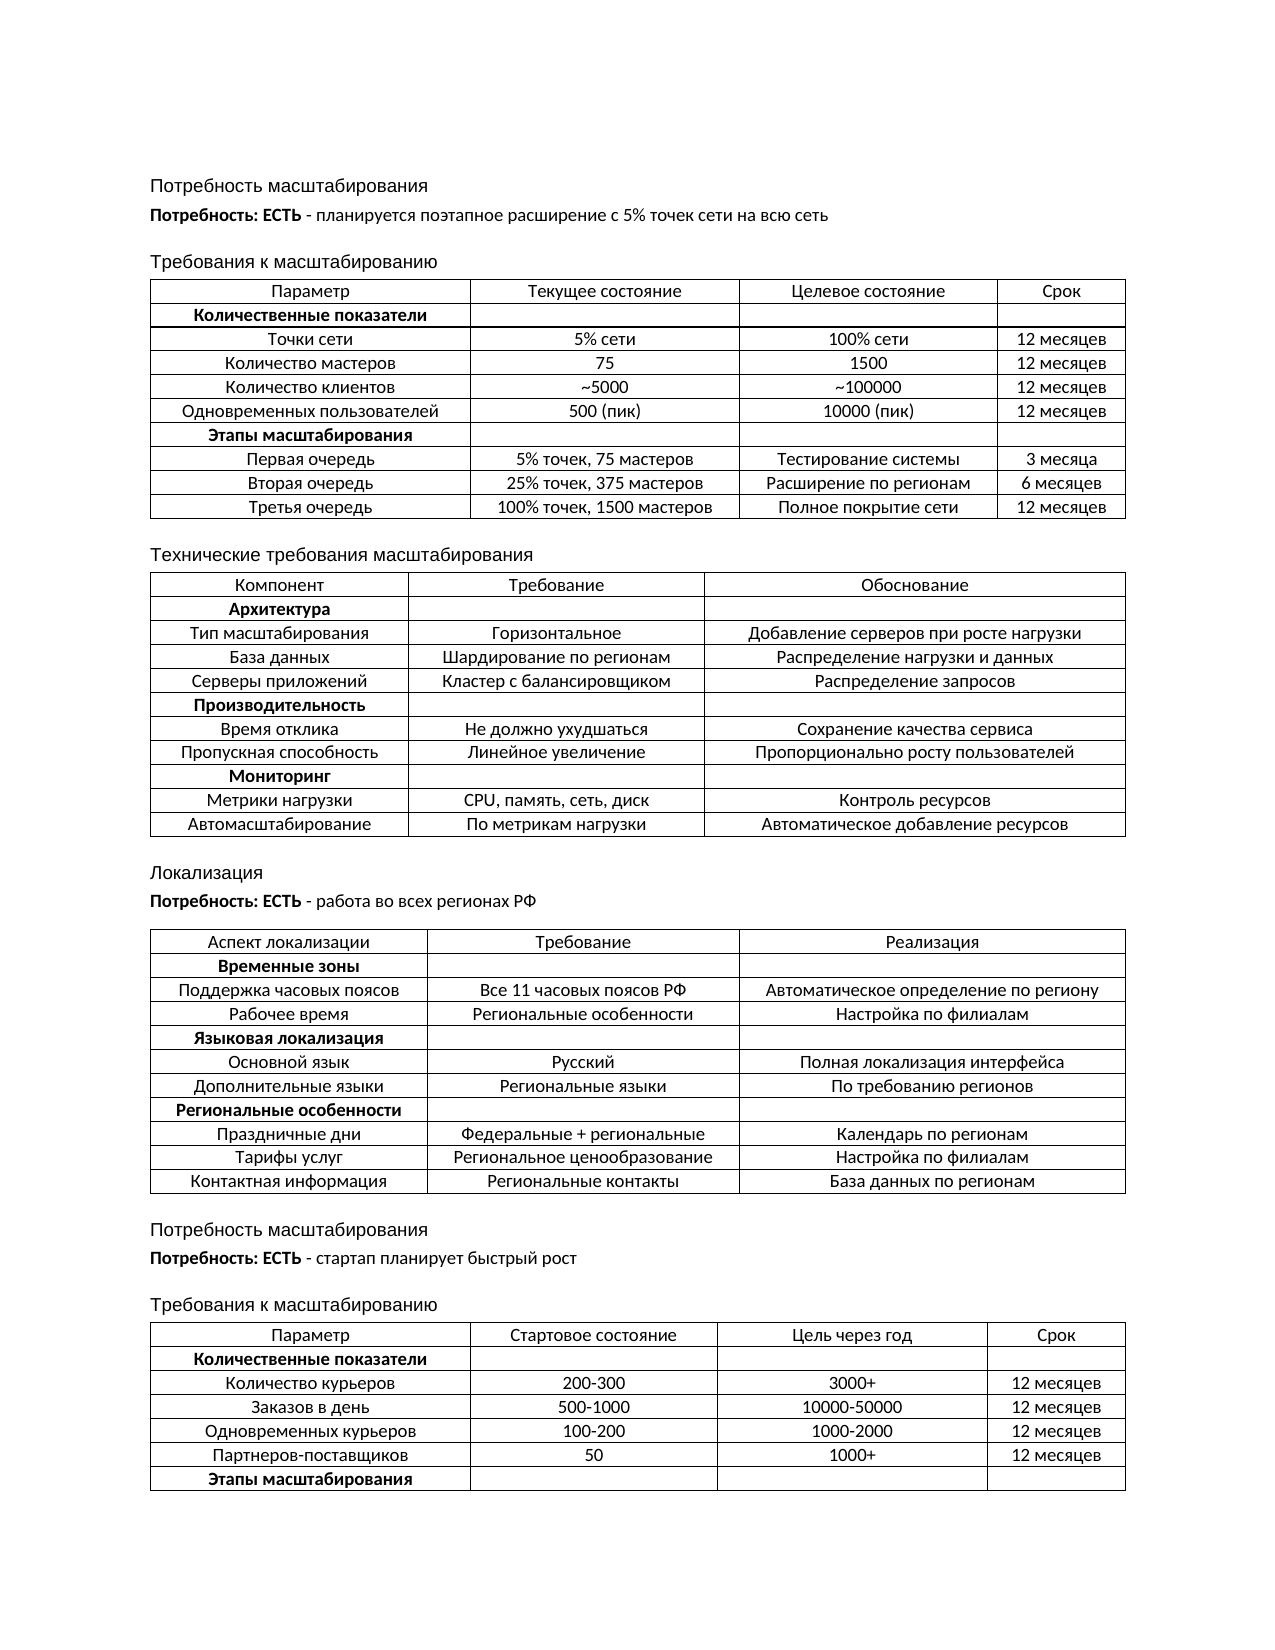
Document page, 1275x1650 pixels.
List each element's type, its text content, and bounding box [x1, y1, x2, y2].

table_cell 25% точек, 375 мастеров [471, 471, 739, 494]
table_cell [705, 765, 1125, 788]
subtitle Требования к масштабированию [150, 251, 1125, 272]
table_cell Третья очередь [151, 495, 470, 518]
table_cell По метрикам нагрузки [409, 813, 704, 836]
table_cell 100-200 [471, 1419, 717, 1442]
table_cell Федеральные + региональные [428, 1122, 739, 1144]
table_cell [428, 1098, 739, 1121]
table_cell Заказов в день [151, 1395, 470, 1418]
table_cell Основной язык [151, 1050, 427, 1073]
table_cell 5% точек, 75 мастеров [471, 447, 739, 470]
table_cell Шардирование по регионам [409, 645, 704, 668]
table_cell Тип масштабирования [151, 621, 408, 644]
table_cell [740, 304, 997, 326]
table_cell 1000+ [718, 1443, 987, 1466]
table_cell 12 месяцев [988, 1395, 1125, 1418]
table_cell [471, 304, 739, 326]
table_cell Региональные особенности [428, 1002, 739, 1025]
table_cell [705, 693, 1125, 716]
table_cell [740, 423, 997, 446]
table_cell Кластер с балансировщиком [409, 669, 704, 692]
table_cell Календарь по регионам [740, 1122, 1125, 1144]
table_cell 1000-2000 [718, 1419, 987, 1442]
table_cell Полная локализация интерфейса [740, 1050, 1125, 1073]
table_cell Производительность [151, 693, 408, 716]
table_cell Этапы масштабирования [151, 1467, 470, 1490]
table_cell 1500 [740, 351, 997, 374]
table_cell Автомасштабирование [151, 813, 408, 836]
table_header Реализация [740, 930, 1125, 953]
table_cell Серверы приложений [151, 669, 408, 692]
table_cell База данных [151, 645, 408, 668]
table_cell [428, 1026, 739, 1049]
table_cell Расширение по регионам [740, 471, 997, 494]
table_cell Линейное увеличение [409, 741, 704, 764]
table_cell [409, 597, 704, 620]
table_header Текущее состояние [471, 280, 739, 302]
table_cell Сохранение качества сервиса [705, 717, 1125, 740]
table_cell Автоматическое определение по региону [740, 978, 1125, 1001]
table_cell 12 месяцев [998, 351, 1125, 374]
table_cell [740, 1098, 1125, 1121]
table_cell Автоматическое добавление ресурсов [705, 813, 1125, 836]
subtitle Технические требования масштабирования [150, 544, 1125, 566]
table_cell Первая очередь [151, 447, 470, 470]
table_cell Добавление серверов при росте нагрузки [705, 621, 1125, 644]
table_cell Количественные показатели [151, 1347, 470, 1370]
table_cell 75 [471, 351, 739, 374]
table_cell Горизонтальное [409, 621, 704, 644]
table_cell Количество мастеров [151, 351, 470, 374]
table_cell Этапы масштабирования [151, 423, 470, 446]
table_cell Архитектура [151, 597, 408, 620]
table_cell Тестирование системы [740, 447, 997, 470]
table_cell [409, 693, 704, 716]
table_header Параметр [151, 280, 470, 302]
table_cell [988, 1467, 1125, 1490]
table_cell [718, 1347, 987, 1370]
table_cell Временные зоны [151, 954, 427, 977]
table_header Стартовое состояние [471, 1323, 717, 1346]
table_cell Распределение запросов [705, 669, 1125, 692]
table_cell Одновременных курьеров [151, 1419, 470, 1442]
table_cell 100% точек, 1500 мастеров [471, 495, 739, 518]
table_cell [409, 765, 704, 788]
table_cell 3000+ [718, 1371, 987, 1394]
table_cell Контроль ресурсов [705, 789, 1125, 812]
table_cell Пропускная способность [151, 741, 408, 764]
table_header Аспект локализации [151, 930, 427, 953]
table_cell [998, 304, 1125, 326]
table_cell [471, 1347, 717, 1370]
table_header Параметр [151, 1323, 470, 1346]
table_cell 100% сети [740, 328, 997, 350]
table_cell Точки сети [151, 328, 470, 350]
table_cell Настройка по филиалам [740, 1002, 1125, 1025]
table_header Целевое состояние [740, 280, 997, 302]
table_cell [718, 1467, 987, 1490]
table_cell Количественные показатели [151, 304, 470, 326]
table_cell 500 (пик) [471, 399, 739, 422]
table_header Срок [988, 1323, 1125, 1346]
table_cell [705, 597, 1125, 620]
table_cell Вторая очередь [151, 471, 470, 494]
table_cell Тарифы услуг [151, 1146, 427, 1168]
table_cell Поддержка часовых поясов [151, 978, 427, 1001]
table_cell Настройка по филиалам [740, 1146, 1125, 1168]
table_cell [428, 954, 739, 977]
table_cell Дополнительные языки [151, 1074, 427, 1097]
table_header Цель через год [718, 1323, 987, 1346]
table_cell 50 [471, 1443, 717, 1466]
table_cell 12 месяцев [998, 328, 1125, 350]
text Потребность: ЕСТЬ - стартап планирует быстрый рост [150, 1246, 1125, 1269]
table_cell CPU, память, сеть, диск [409, 789, 704, 812]
table_cell 200-300 [471, 1371, 717, 1394]
table_header Требование [409, 573, 704, 596]
table_cell 10000-50000 [718, 1395, 987, 1418]
table_cell Время отклика [151, 717, 408, 740]
table_cell Региональные языки [428, 1074, 739, 1097]
table_cell Распределение нагрузки и данных [705, 645, 1125, 668]
table_cell Количество курьеров [151, 1371, 470, 1394]
subtitle Потребность масштабирования [150, 175, 1125, 197]
table_cell Не должно ухудшаться [409, 717, 704, 740]
table_cell [998, 423, 1125, 446]
table_cell Мониторинг [151, 765, 408, 788]
table_cell [740, 954, 1125, 977]
table_cell 12 месяцев [998, 495, 1125, 518]
subtitle Требования к масштабированию [150, 1294, 1125, 1316]
table_cell По требованию регионов [740, 1074, 1125, 1097]
table_cell [988, 1347, 1125, 1370]
table_cell 500-1000 [471, 1395, 717, 1418]
table_cell 5% сети [471, 328, 739, 350]
table_cell 12 месяцев [988, 1443, 1125, 1466]
table_cell [740, 1026, 1125, 1049]
table_cell 12 месяцев [998, 375, 1125, 398]
table_cell Метрики нагрузки [151, 789, 408, 812]
table_cell Пропорционально росту пользователей [705, 741, 1125, 764]
table_cell Количество клиентов [151, 375, 470, 398]
table_cell ~5000 [471, 375, 739, 398]
table_cell Все 11 часовых поясов РФ [428, 978, 739, 1001]
table_header Обоснование [705, 573, 1125, 596]
subtitle Потребность масштабирования [150, 1218, 1125, 1240]
table_cell Праздничные дни [151, 1122, 427, 1144]
table_cell Региональное ценообразование [428, 1146, 739, 1168]
table_cell Одновременных пользователей [151, 399, 470, 422]
table_header Компонент [151, 573, 408, 596]
table_cell ~100000 [740, 375, 997, 398]
table_cell 3 месяца [998, 447, 1125, 470]
table_cell 12 месяцев [988, 1371, 1125, 1394]
table_cell Языковая локализация [151, 1026, 427, 1049]
table_header Срок [998, 280, 1125, 302]
subtitle Локализация [150, 862, 1125, 883]
table_cell Рабочее время [151, 1002, 427, 1025]
table_cell Региональные особенности [151, 1098, 427, 1121]
text Потребность: ЕСТЬ - работа во всех регионах РФ [150, 889, 1125, 912]
table_cell [471, 423, 739, 446]
table_cell Русский [428, 1050, 739, 1073]
table_cell Полное покрытие сети [740, 495, 997, 518]
table_cell 12 месяцев [998, 399, 1125, 422]
table_cell 12 месяцев [988, 1419, 1125, 1442]
table_cell База данных по регионам [740, 1170, 1125, 1192]
table_cell [471, 1467, 717, 1490]
table_cell 6 месяцев [998, 471, 1125, 494]
text Потребность: ЕСТЬ - планируется поэтапное расширение с 5% точек сети на всю сеть [150, 203, 1125, 226]
table_cell Региональные контакты [428, 1170, 739, 1192]
table_cell Партнеров-поставщиков [151, 1443, 470, 1466]
table_cell 10000 (пик) [740, 399, 997, 422]
table_cell Контактная информация [151, 1170, 427, 1192]
table_header Требование [428, 930, 739, 953]
